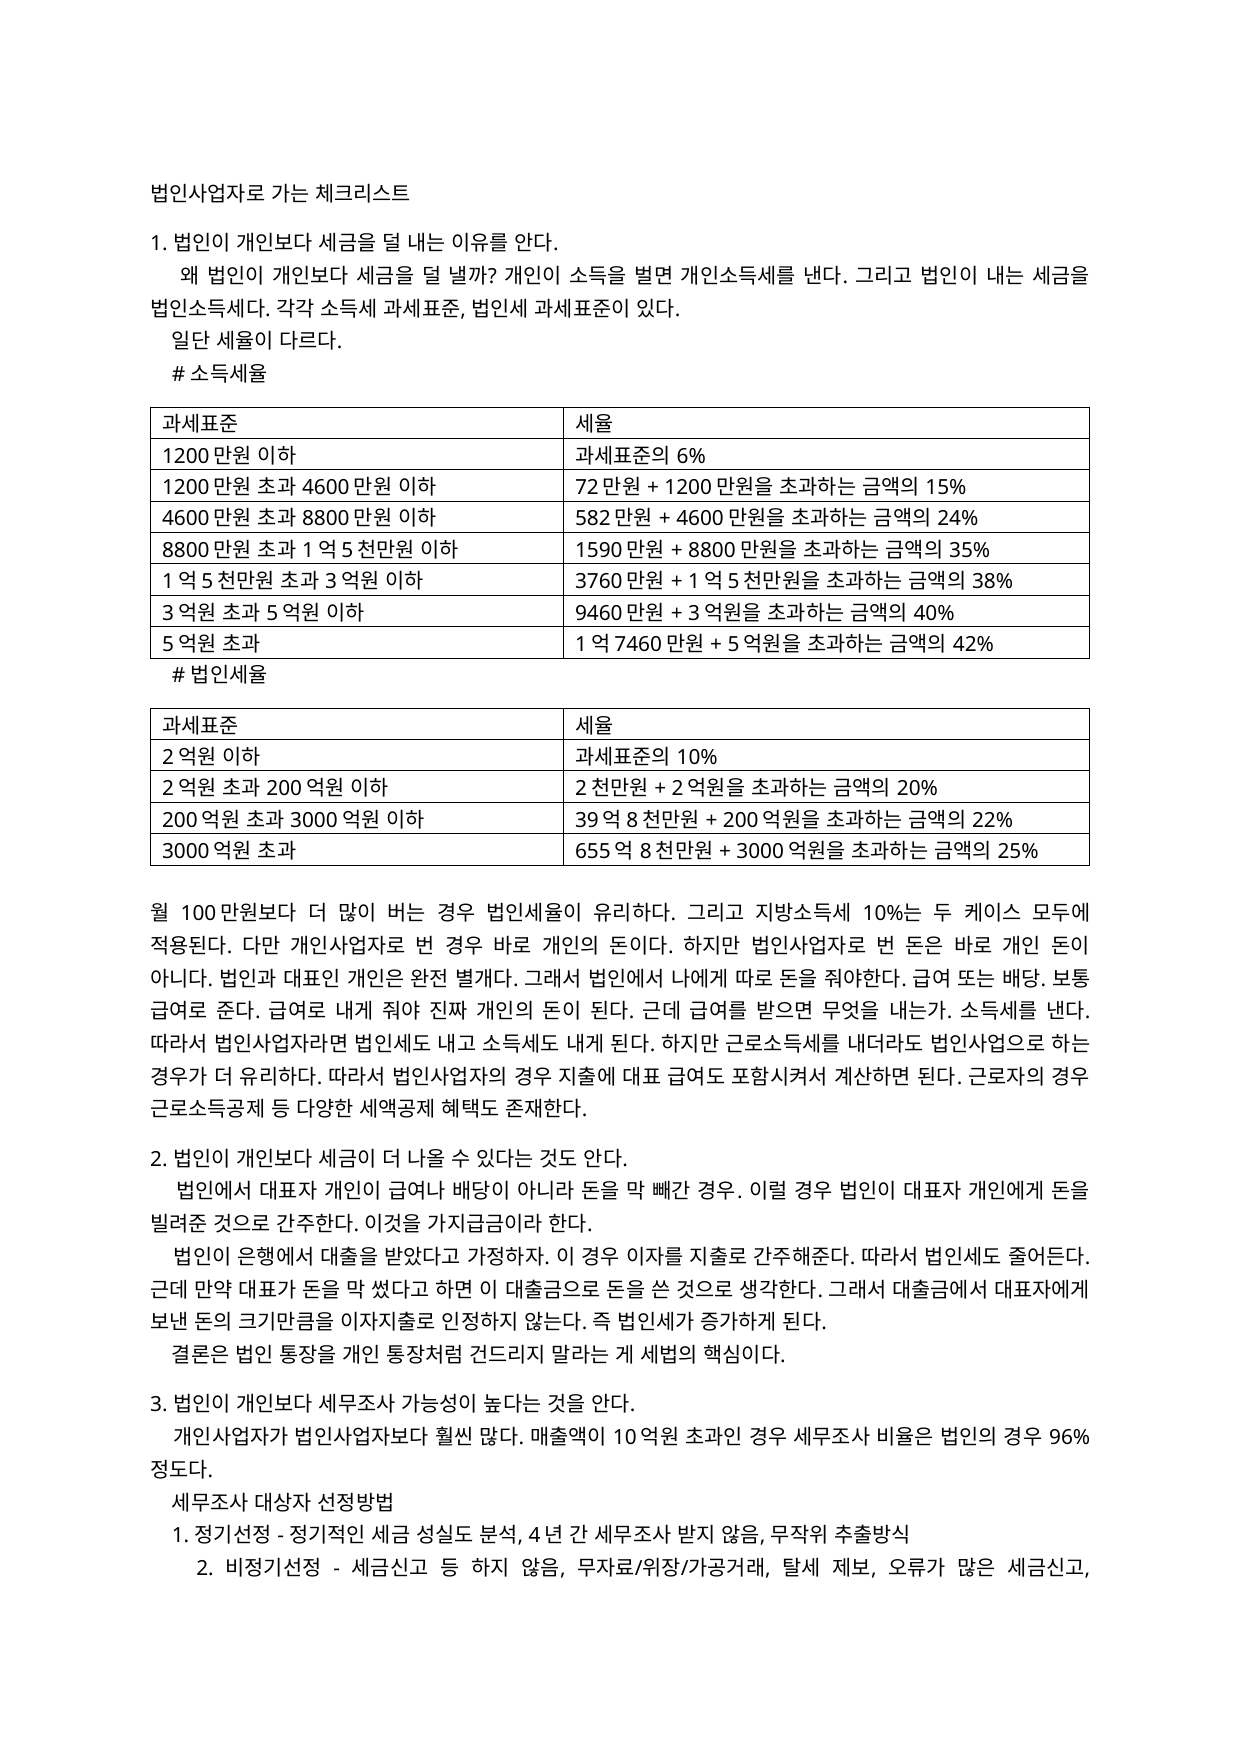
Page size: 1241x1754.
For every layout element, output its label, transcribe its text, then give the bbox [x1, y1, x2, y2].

table_cell 1590만원 + 8800만원을 초과하는 금액의 35% [564, 533, 1089, 563]
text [150, 1388, 1090, 1581]
table_cell 72만원 + 1200만원을 초과하는 금액의 15% [564, 470, 1089, 501]
table_cell 1억7460만원 + 5억원을 초과하는 금액의 42% [564, 627, 1089, 657]
text 1. 법인이 개인보다 세금을 덜 내는 이유를 안다. 왜 법인이 개인보다 세금을 덜 낼까? 개인이 소득을 벌면 개인소득세를 낸다. 그리고 법인이 내는 세금을 법인소득세다. 각각 소득세 과세표준, 법인세 과세표준이 있다. 일단 세율이 다르다. # 소득세율 [150, 226, 1090, 388]
table_cell 2천만원 + 2억원을 초과하는 금액의 20% [564, 771, 1089, 802]
table_cell 3760만원 + 1억5천만원을 초과하는 금액의 38% [564, 564, 1089, 595]
table_cell 655억 8천만원 + 3000억원을 초과하는 금액의 25% [564, 834, 1089, 864]
table_cell 3000억원 초과 [151, 834, 563, 864]
table_cell 582만원 + 4600만원을 초과하는 금액의 24% [564, 502, 1089, 532]
table_cell 1억5천만원 초과 3억원 이하 [151, 564, 563, 595]
text 2. 법인이 개인보다 세금이 더 나올 수 있다는 것도 안다. 법인에서 대표자 개인이 급여나 배당이 아니라 돈을 막 빼간 경우. 이럴 경우 법인이 대표자 개인에게 돈을 빌려준 것으로 간주한다. 이것을 가지급금이라 한다. 법인이 은행에서 대출을 받았다고 가정하자. 이 경우 이자를 지출로 간주해준다. 따라서 법인세도 줄어든다. 근데 만약 대표가 돈을 막 썼다고 하면 이 대출금으로 돈을 쓴 것으로 생각한다. 그래서 대출금에서 대표자에게 보낸 돈의 크기만큼을 이자지출로 인정하지 않는다. 즉 법인세가 증가하게 된다. 결론은 법인 통장을 개인 통장처럼 건드리지 말라는 게 세법의 핵심이다. [150, 1142, 1090, 1368]
table_header 세율 [564, 408, 1089, 438]
table_cell 2억원 초과 200억원 이하 [151, 771, 563, 802]
table_cell 1200만원 초과 4600만원 이하 [151, 470, 563, 501]
table_cell 8800만원 초과 1억5천만원 이하 [151, 533, 563, 563]
table_cell 5억원 초과 [151, 627, 563, 657]
table_header 과세표준 [151, 709, 563, 739]
table_cell 2억원 이하 [151, 740, 563, 770]
table_header 과세표준 [151, 408, 563, 438]
table_cell 9460만원 + 3억원을 초과하는 금액의 40% [564, 596, 1089, 626]
table_cell 39억8천만원 + 200억원을 초과하는 금액의 22% [564, 803, 1089, 833]
table_header 세율 [564, 709, 1089, 739]
table_cell 과세표준의 6% [564, 439, 1089, 469]
table_cell 1200만원 이하 [151, 439, 563, 469]
table_cell 과세표준의 10% [564, 740, 1089, 770]
text 법인사업자로 가는 체크리스트 [150, 177, 1090, 207]
text 월 100만원보다 더 많이 버는 경우 법인세율이 유리하다. 그리고 지방소득세 10%는 두 케이스 모두에 적용된다. 다만 개인사업자로 번 경우 바로 개인의 돈이다. 하지만 법인사업자로 번 돈은 바로 개인 돈이 아니다. 법인과 대표인 개인은 완전 별개다. 그래서 법인에서 나에게 따로 돈을 줘야한다. 급여 또는 배당. 보통 급여로 준다. 급여로 내게 줘야 진짜 개인의 돈이 된다. 근데 급여를 받으면 무엇을 내는가. 소득세를 낸다. 따라서 법인사업자라면 법인세도 내고 소득세도 내게 된다. 하지만 근로소득세를 내더라도 법인사업으로 하는 경우가 더 유리하다. 따라서 법인사업자의 경우 지출에 대표 급여도 포함시켜서 계산하면 된다. 근로자의 경우 근로소득공제 등 다양한 세액공제 혜택도 존재한다. [150, 866, 1090, 1123]
table_cell 4600만원 초과 8800만원 이하 [151, 502, 563, 532]
table_cell 200억원 초과 3000억원 이하 [151, 803, 563, 833]
text # 법인세율 [150, 659, 1090, 689]
table_cell 3억원 초과 5억원 이하 [151, 596, 563, 626]
